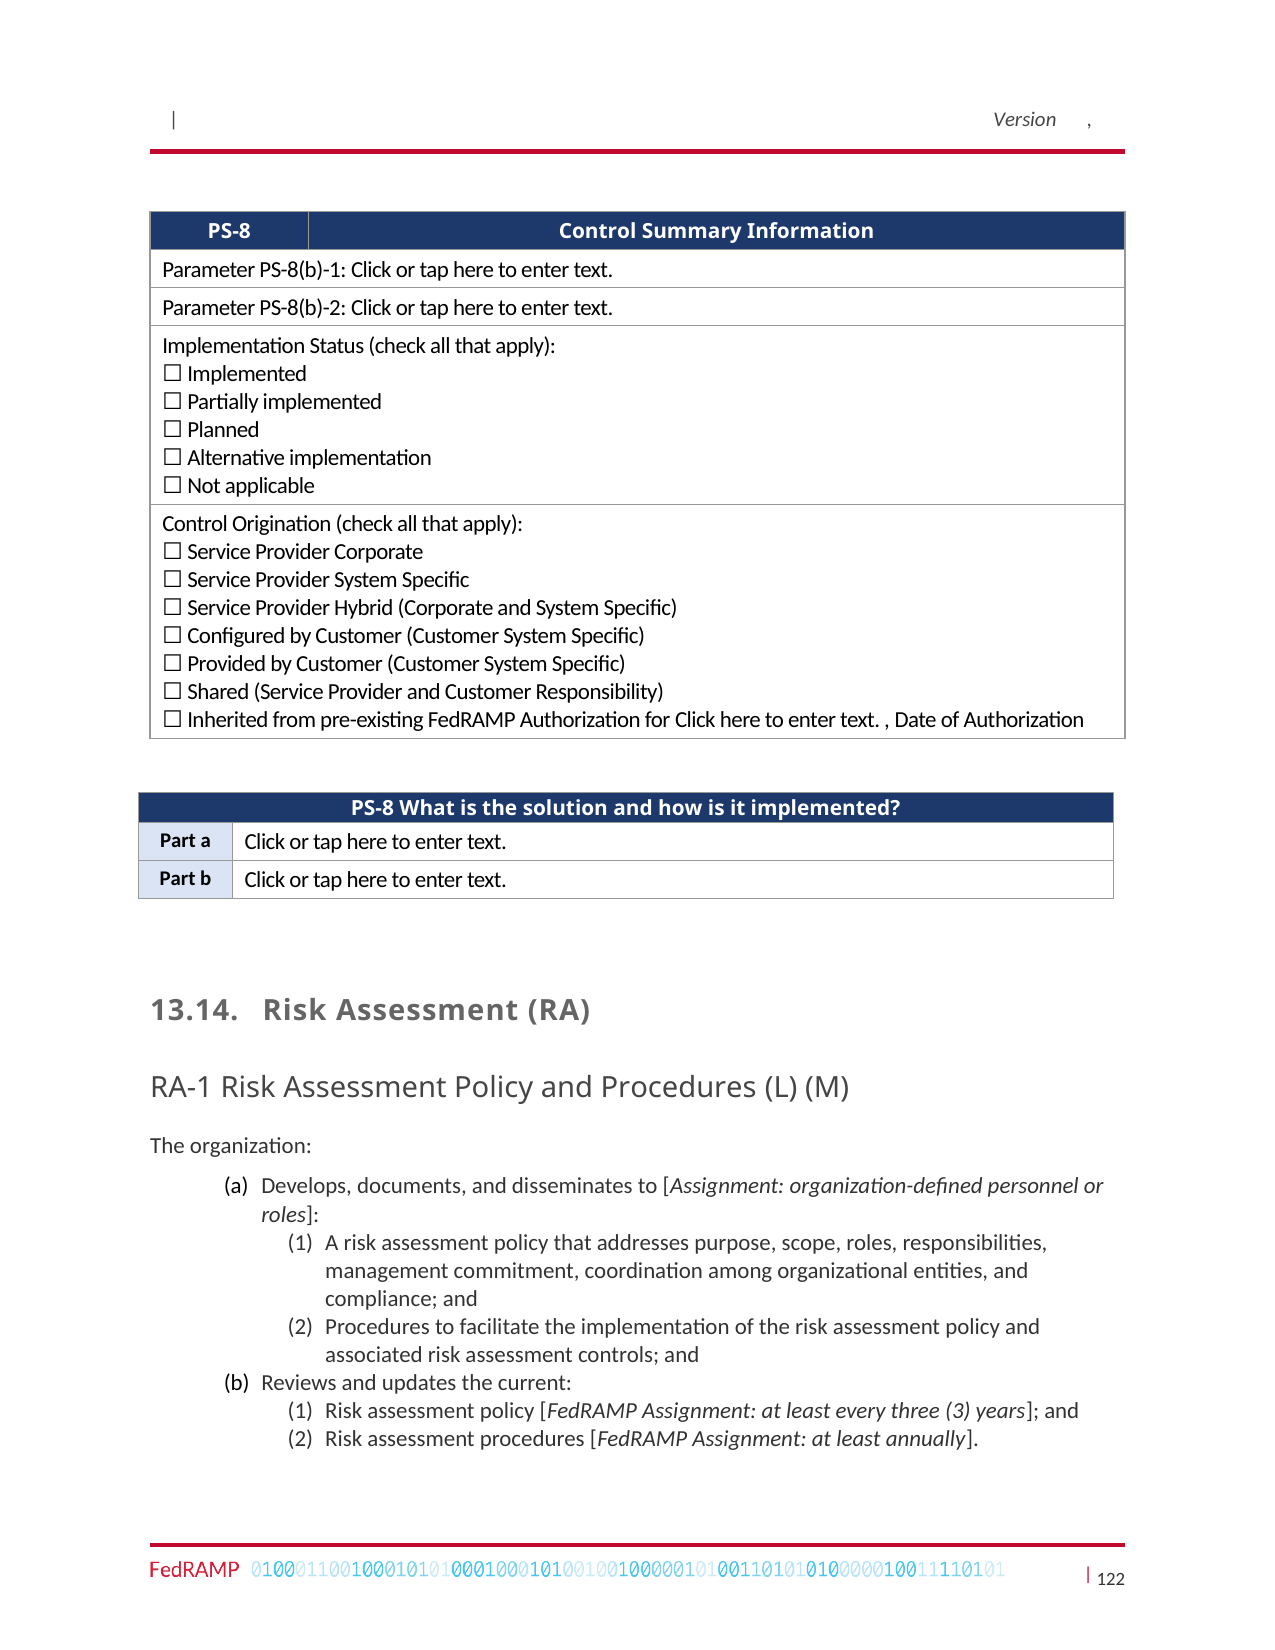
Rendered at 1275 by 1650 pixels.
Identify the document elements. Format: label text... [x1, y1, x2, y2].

list Reviews and updates the current: [223, 1368, 1125, 1396]
text The organization: [150, 1131, 1125, 1159]
subtitle Risk Assessment (RA) [150, 989, 1125, 1029]
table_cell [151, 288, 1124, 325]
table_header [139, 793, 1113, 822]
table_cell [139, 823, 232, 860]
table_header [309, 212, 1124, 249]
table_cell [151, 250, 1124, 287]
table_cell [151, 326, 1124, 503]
list Develops, documents, and disseminates to [Assignment: organization-defined personnel or roles]: [223, 1172, 1125, 1228]
list Procedures to facilitate the implementation of the risk assessment policy and associated risk assessment controls; and [287, 1312, 1125, 1368]
list Risk assessment procedures [FedRAMP Assignment: at least annually]. [287, 1424, 1125, 1452]
subtitle RA-1 Risk Assessment Policy and Procedures (L) (M) [150, 1066, 1125, 1106]
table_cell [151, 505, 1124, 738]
list A risk assessment policy that addresses purpose, scope, roles, responsibilities, management commitment, coordination among organizational entities, and compliance; and [287, 1228, 1125, 1312]
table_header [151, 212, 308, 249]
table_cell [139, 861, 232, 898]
picture [150, 1559, 1005, 1586]
list Risk assessment policy [FedRAMP Assignment: at least every three (3) years]; and [287, 1396, 1125, 1424]
